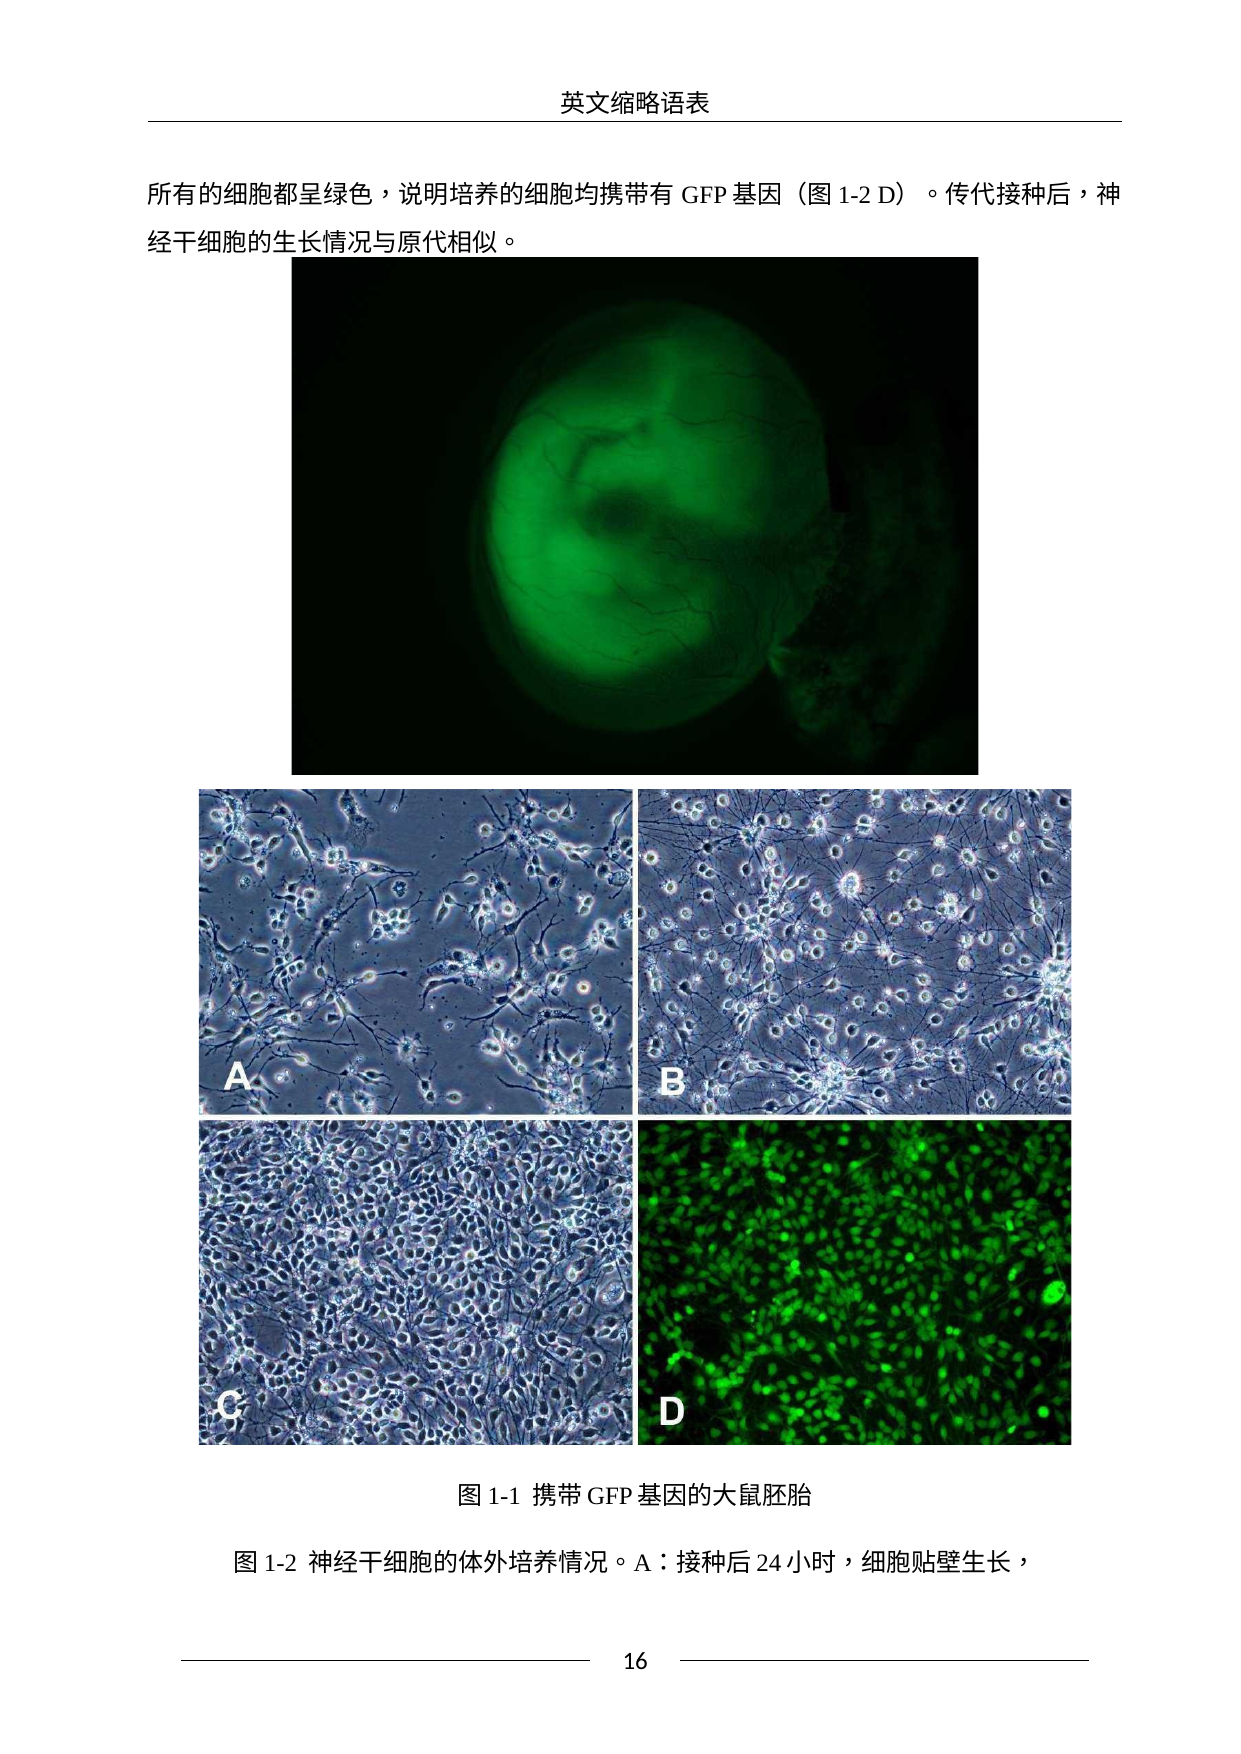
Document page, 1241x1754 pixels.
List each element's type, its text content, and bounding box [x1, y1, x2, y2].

text 图1-1 携带GFP基因的大鼠胚胎 [148, 1478, 1122, 1512]
picture [291, 257, 979, 775]
picture [198, 789, 1072, 1445]
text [148, 161, 1122, 258]
text 图1-2 神经干细胞的体外培养情况。A：接种后24小时，细胞贴壁生长， [148, 1545, 1122, 1579]
